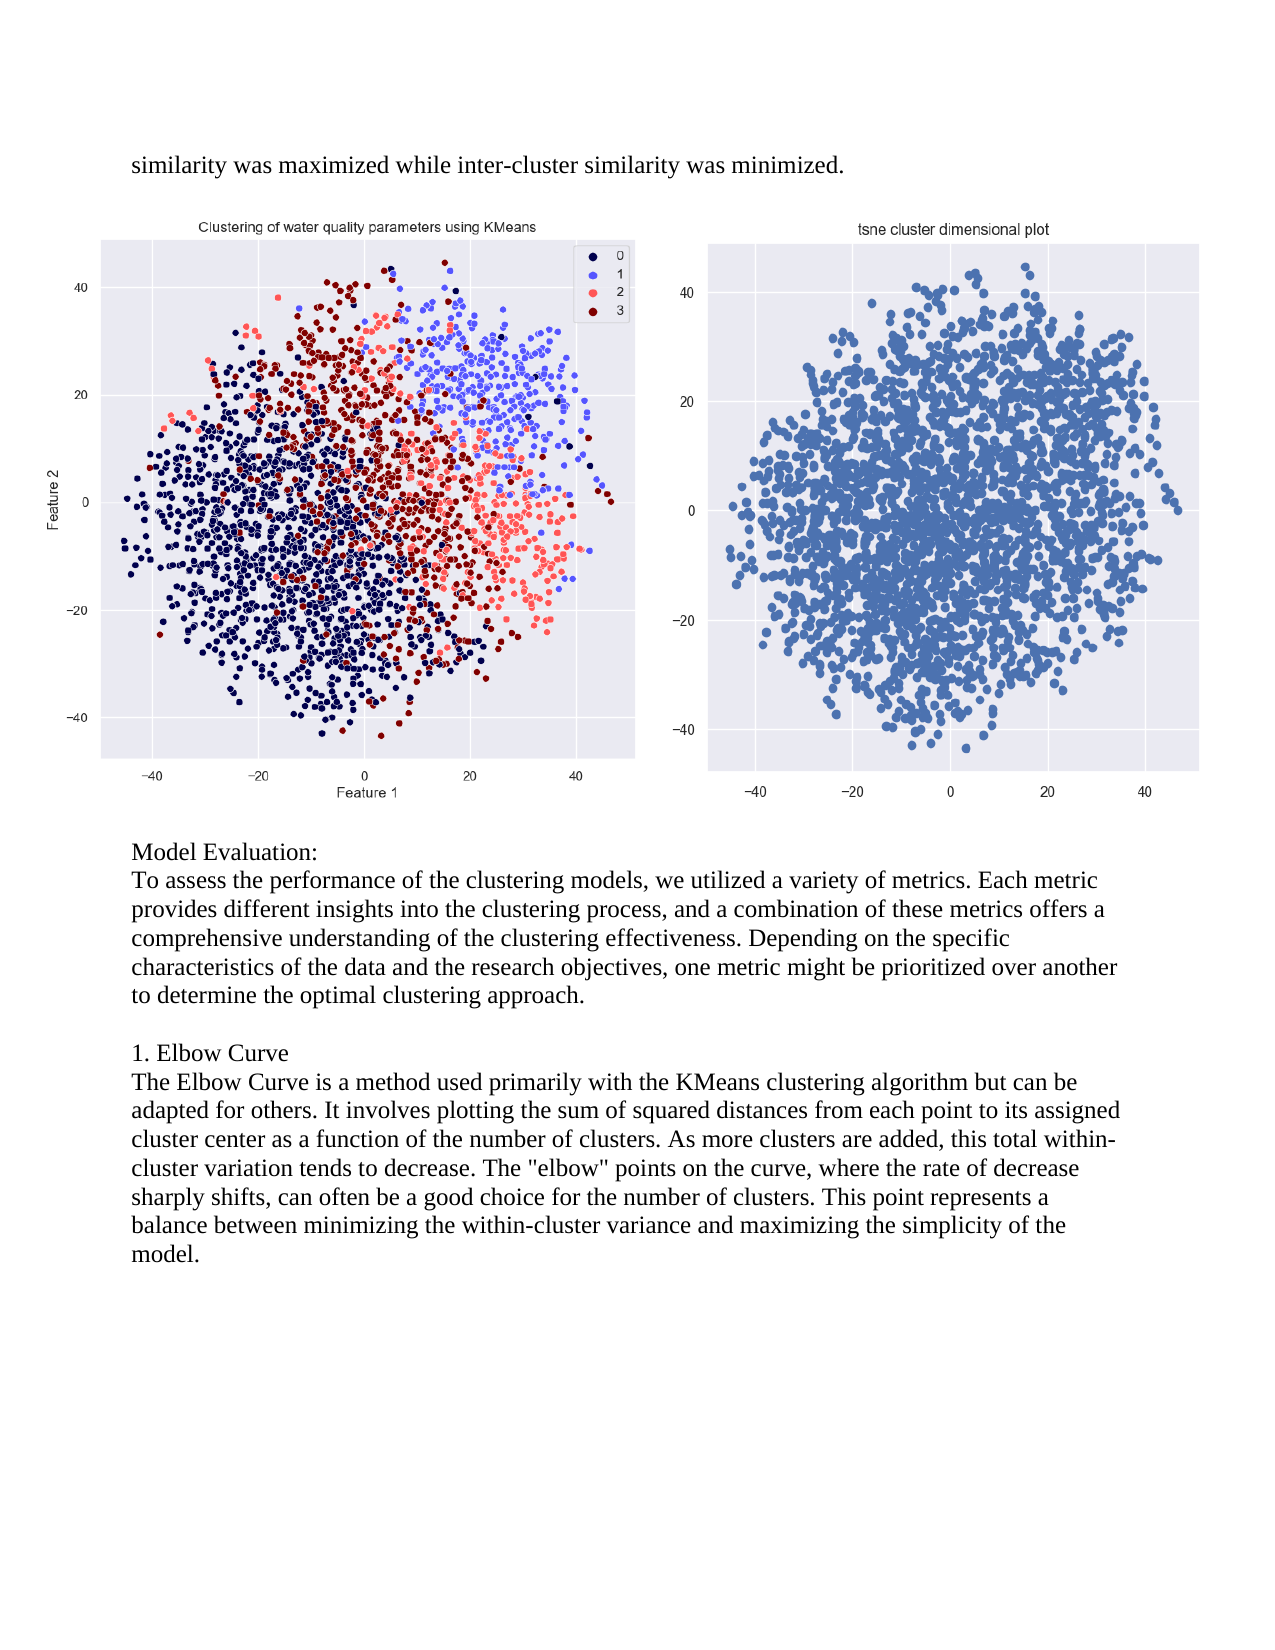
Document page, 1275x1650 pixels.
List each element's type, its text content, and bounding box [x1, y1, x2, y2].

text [131, 150, 1125, 179]
picture [39, 213, 643, 808]
text The Elbow Curve is a method used primarily with the KMeans clustering algorithm but can be adapted for others. It involves plotting the sum of squared distances from each point to its assigned cluster center as a function of the number of clusters. As more clusters are added, this total within-cluster variation tends to decrease. The "elbow" points on the curve, where the rate of decrease sharply shifts, can often be a good choice for the number of clusters. This point represents a balance between minimizing the within-cluster variance and maximizing the simplicity of the model. [131, 1067, 1125, 1268]
text To assess the performance of the clustering models, we utilized a variety of metrics. Each metric provides different insights into the clustering process, and a combination of these metrics offers a comprehensive understanding of the clustering effectiveness. Depending on the specific characteristics of the data and the research objectives, one metric might be prioritized over another to determine the optimal clustering approach. [131, 865, 1125, 1009]
text Model Evaluation: [131, 837, 1125, 865]
text 1. Elbow Curve [131, 1038, 1125, 1067]
picture [662, 213, 1208, 808]
